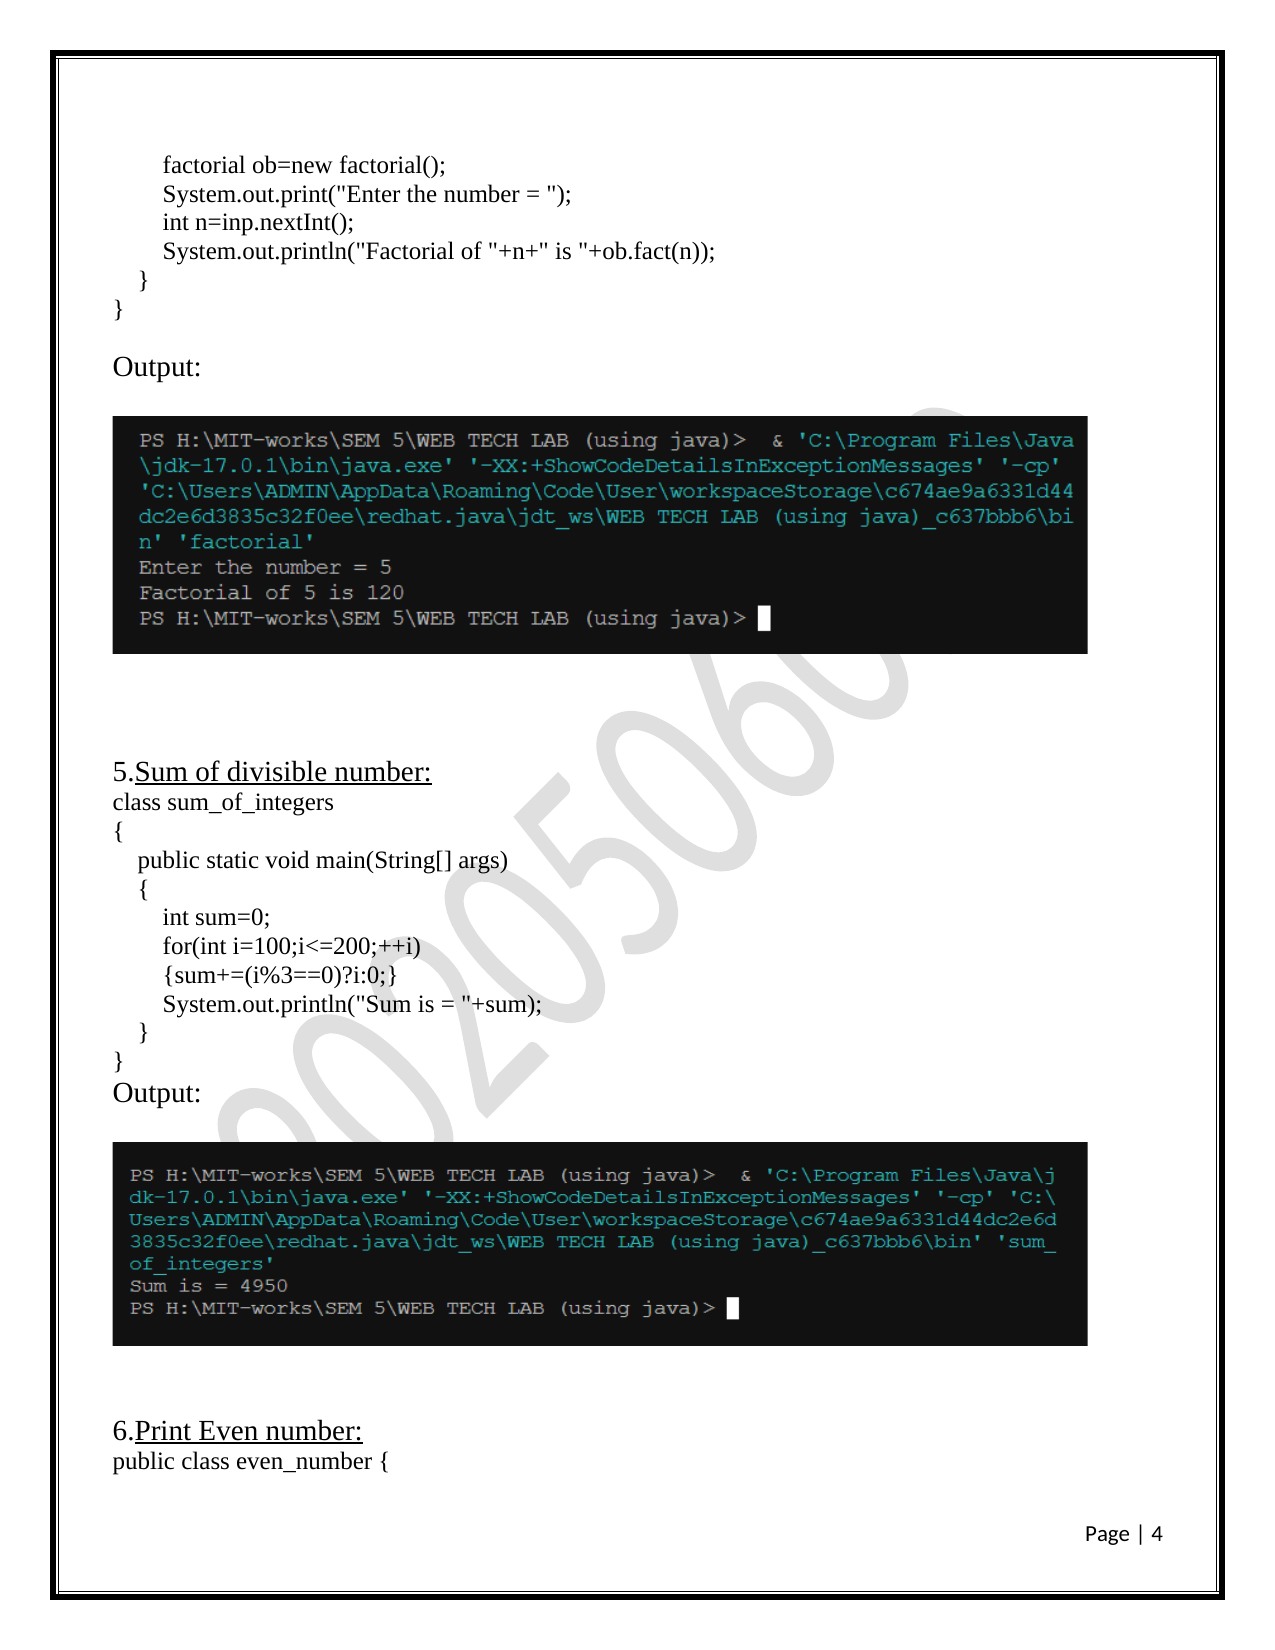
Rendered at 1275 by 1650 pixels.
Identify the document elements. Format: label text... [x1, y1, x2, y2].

text System.out.println("Sum is = "+sum); [112, 989, 1162, 1017]
text 6.Print Even number: [112, 1413, 1162, 1446]
text System.out.print("Enter the number = "); [112, 179, 1162, 207]
text } [112, 265, 1162, 294]
text {sum+=(i%3==0)?i:0;} [112, 960, 1162, 989]
text int sum=0; [112, 902, 1162, 931]
text } [112, 294, 1162, 322]
text } [112, 1017, 1162, 1046]
text Output: [112, 349, 1162, 382]
text Output: [112, 1075, 1162, 1108]
text { [112, 816, 1162, 845]
text public static void main(String[] args) [112, 845, 1162, 874]
text for(int i=100;i<=200;++i) [112, 931, 1162, 960]
text factorial ob=new factorial(); [112, 150, 1162, 179]
text System.out.println("Factorial of "+n+" is "+ob.fact(n)); [112, 236, 1162, 265]
text } [112, 1046, 1162, 1075]
text { [112, 874, 1162, 902]
text 5.Sum of divisible number: [112, 754, 1162, 787]
picture [112, 1142, 1088, 1346]
text class sum_of_integers [112, 787, 1162, 816]
text public class even_number { [112, 1446, 1162, 1475]
picture [112, 416, 1088, 654]
text int n=inp.nextInt(); [112, 207, 1162, 236]
